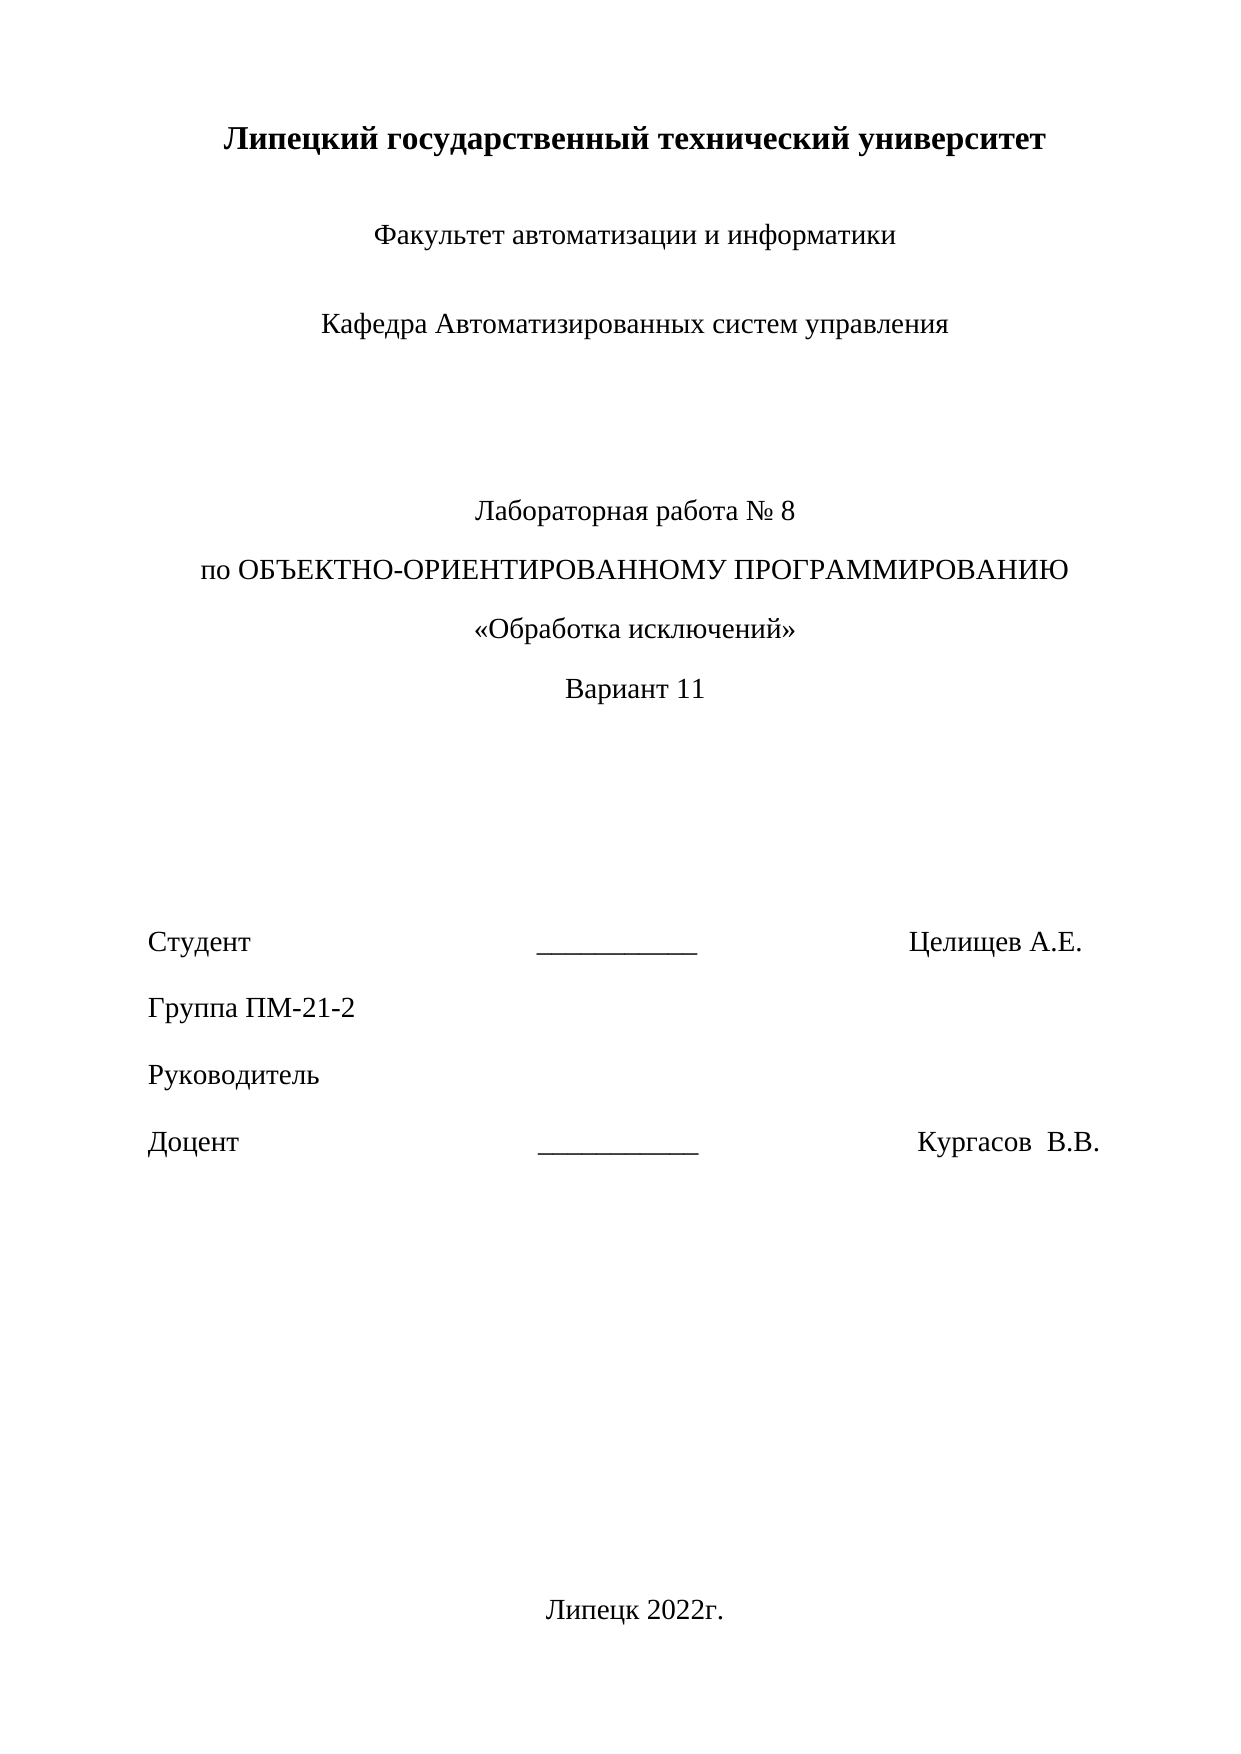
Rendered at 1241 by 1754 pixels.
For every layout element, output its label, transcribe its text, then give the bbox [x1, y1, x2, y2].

text Кафедра Автоматизированных систем управления [148, 270, 1122, 339]
text «Обработка исключений» [148, 612, 1122, 645]
text Группа ПМ-21-2 [148, 990, 1122, 1024]
text Вариант 11 [148, 671, 1122, 704]
text Лабораторная работа № 8 [148, 493, 1122, 526]
text Липецкий государственный технический университет [148, 118, 1122, 156]
text Студент ___________ Целищев А.Е. [148, 924, 1122, 957]
text по ОБЪЕКТНО-ОРИЕНТИРОВАННОМУ ПРОГРАММИРОВАНИЮ [148, 552, 1122, 586]
text Липецк 2022г. [148, 1592, 1122, 1626]
text Руководитель [148, 1057, 1122, 1091]
text Факультет автоматизации и информатики [148, 176, 1122, 251]
text Доцент ___________ Кургасов В.В. [148, 1124, 1122, 1158]
